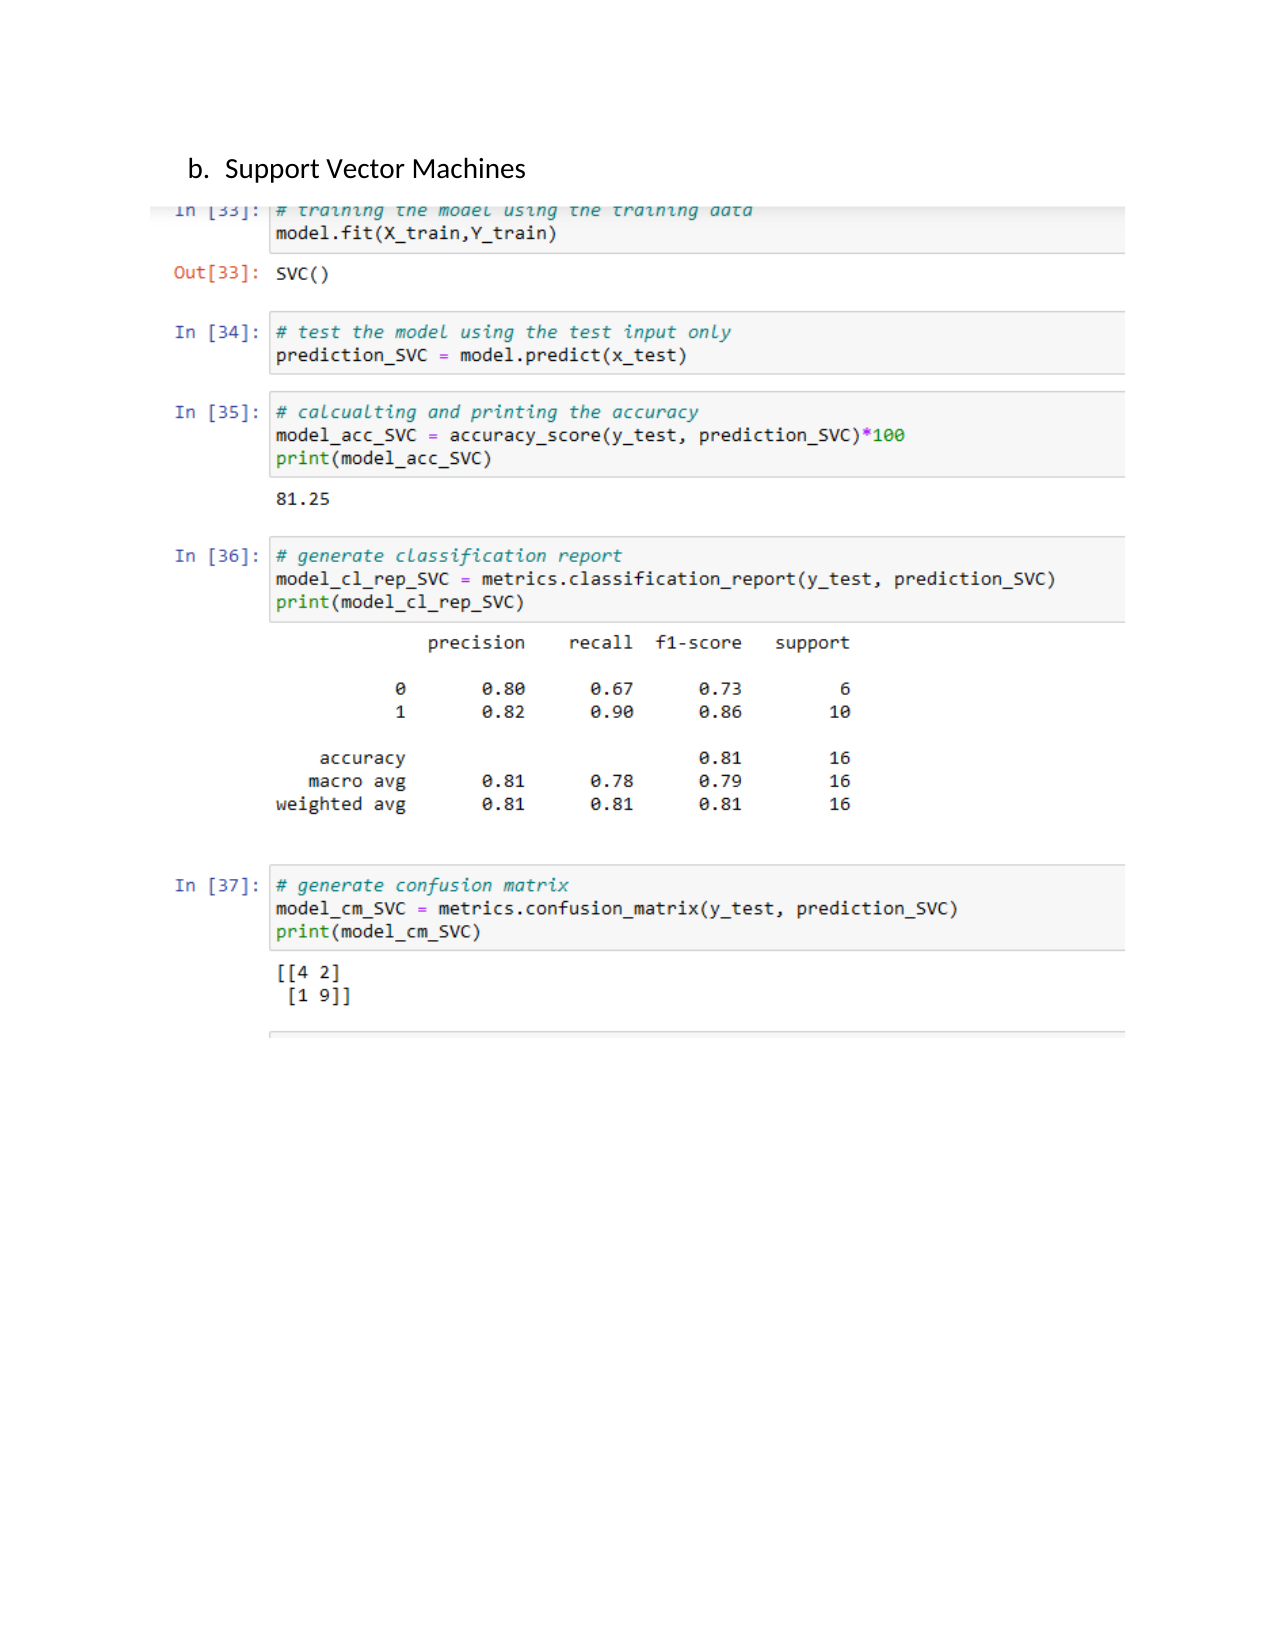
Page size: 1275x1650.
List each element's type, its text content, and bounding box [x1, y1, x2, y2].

picture [150, 205, 1125, 1038]
list Support Vector Machines [187, 150, 1125, 186]
